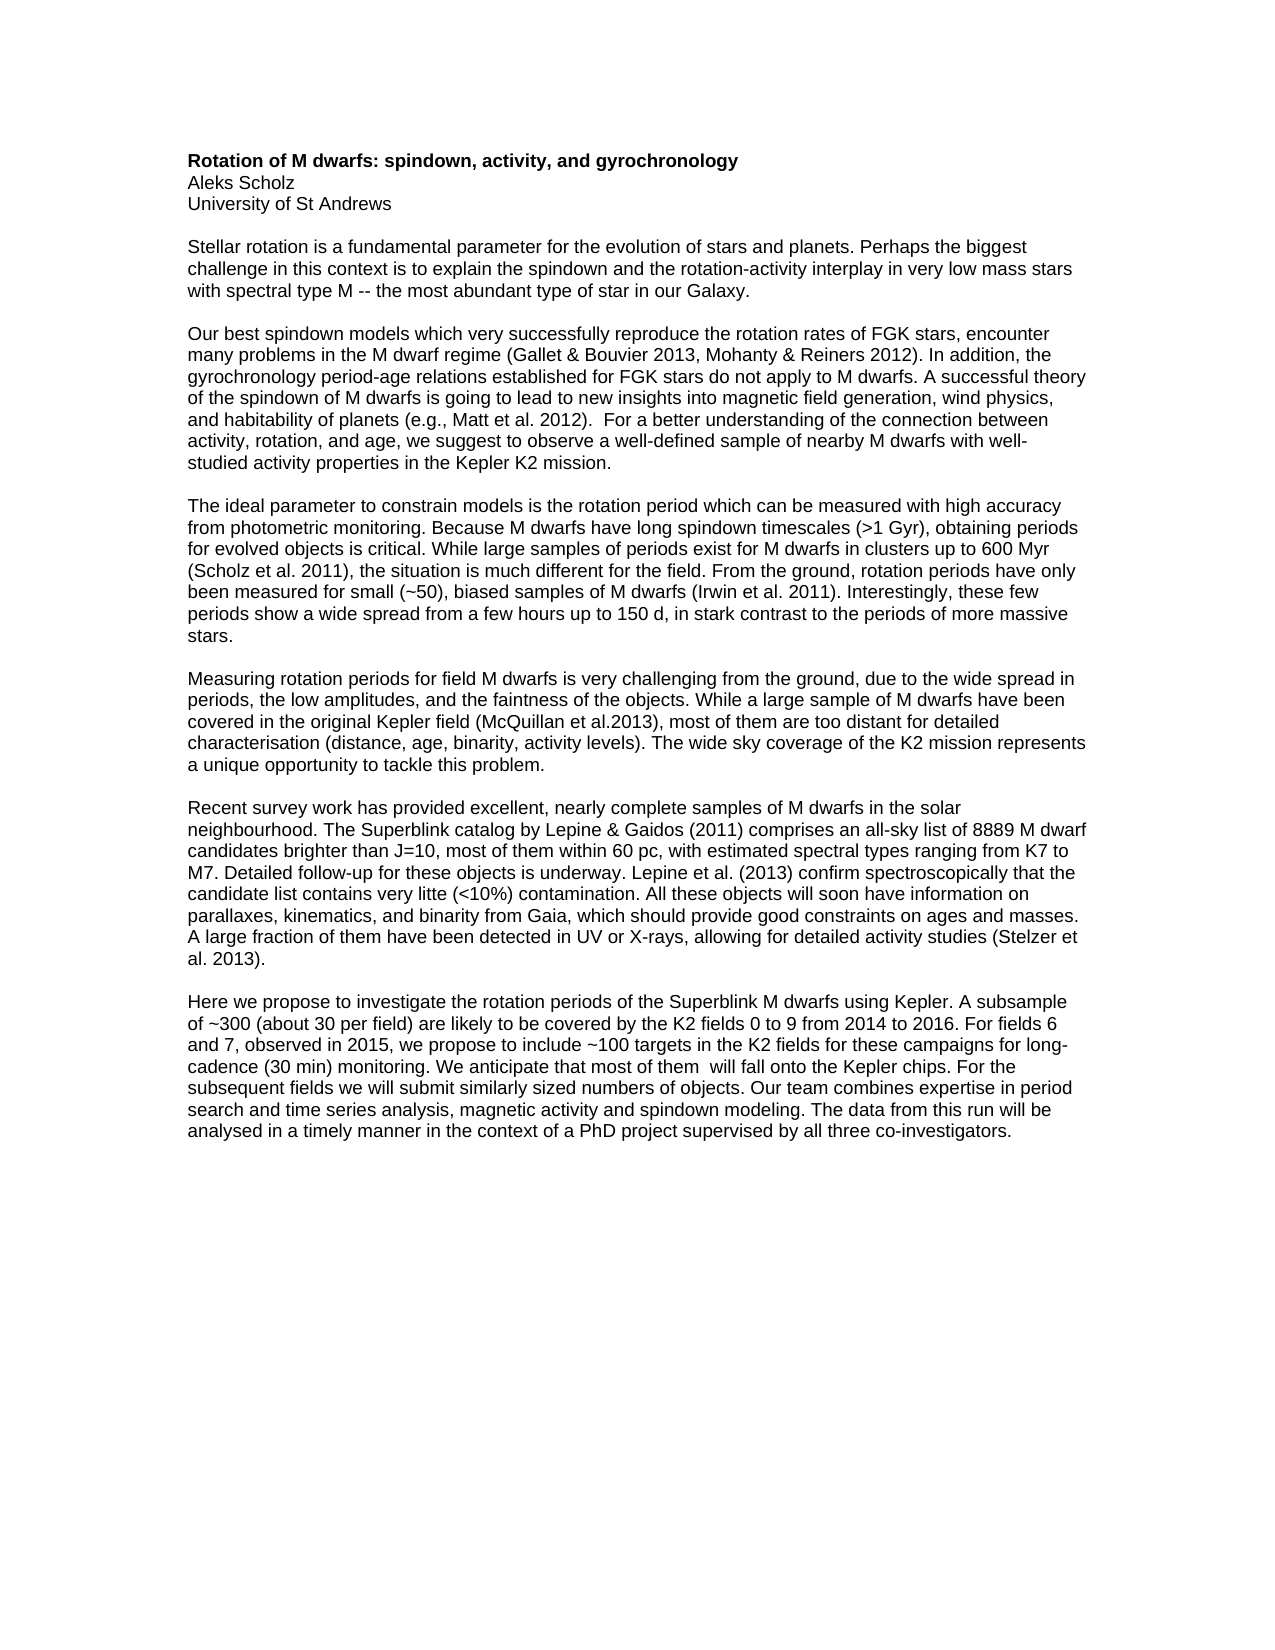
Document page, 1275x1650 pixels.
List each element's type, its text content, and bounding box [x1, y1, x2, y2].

text Stellar rotation is a fundamental parameter for the evolution of stars and planets. Perhaps the biggest challenge in this context is to explain the spindown and the rotation-activity interplay in very low mass stars with spectral type M -- the most abundant type of star in our Galaxy. Our best spindown models which very successfully reproduce the rotation rates of FGK stars, encounter many problems in the M dwarf regime (Gallet & Bouvier 2013, Mohanty & Reiners 2012). In addition, the gyrochronology period-age relations established for FGK stars do not apply to M dwarfs. A successful theory of the spindown of M dwarfs is going to lead to new insights into magnetic field generation, wind physics, and habitability of planets (e.g., Matt et al. 2012). For a better understanding of the connection between activity, rotation, and age, we suggest to observe a well-defined sample of nearby M dwarfs with well-studied activity properties in the Kepler K2 mission. The ideal parameter to constrain models is the rotation period which can be measured with high accuracy from photometric monitoring. Because M dwarfs have long spindown timescales (>1 Gyr), obtaining periods for evolved objects is critical. While large samples of periods exist for M dwarfs in clusters up to 600 Myr (Scholz et al. 2011), the situation is much different for the field. From the ground, rotation periods have only been measured for small (~50), biased samples of M dwarfs (Irwin et al. 2011). Interestingly, these few periods show a wide spread from a few hours up to 150 d, in stark contrast to the periods of more massive stars. Measuring rotation periods for field M dwarfs is very challenging from the ground, due to the wide spread in periods, the low amplitudes, and the faintness of the objects. While a large sample of M dwarfs have been covered in the original Kepler field (McQuillan et al.2013), most of them are too distant for detailed characterisation (distance, age, binarity, activity levels). The wide sky coverage of the K2 mission represents a unique opportunity to tackle this problem. Recent survey work has provided excellent, nearly complete samples of M dwarfs in the solar neighbourhood. The Superblink catalog by Lepine & Gaidos (2011) comprises an all-sky list of 8889 M dwarf candidates brighter than J=10, most of them within 60 pc, with estimated spectral types ranging from K7 to M7. Detailed follow-up for these objects is underway. Lepine et al. (2013) confirm spectroscopically that the candidate list contains very litte (<10%) contamination. All these objects will soon have information on parallaxes, kinematics, and binarity from Gaia, which should provide good constraints on ages and masses. A large fraction of them have been detected in UV or X-rays, allowing for detailed activity studies (Stelzer et al. 2013). Here we propose to investigate the rotation periods of the Superblink M dwarfs using Kepler. A subsample of ~300 (about 30 per field) are likely to be covered by the K2 fields 0 to 9 from 2014 to 2016. For fields 6 and 7, observed in 2015, we propose to include ~100 targets in the K2 fields for these campaigns for long-cadence (30 min) monitoring. We anticipate that most of them will fall onto the Kepler chips. For the subsequent fields we will submit similarly sized numbers of objects. Our team combines expertise in period search and time series analysis, magnetic activity and spindown modeling. The data from this run will be analysed in a timely manner in the context of a PhD project supervised by all three co-investigators. [187, 236, 1087, 1142]
text University of St Andrews [187, 193, 1087, 215]
text Aleks Scholz [187, 172, 1087, 193]
text Rotation of M dwarfs: spindown, activity, and gyrochronology [187, 150, 1087, 172]
